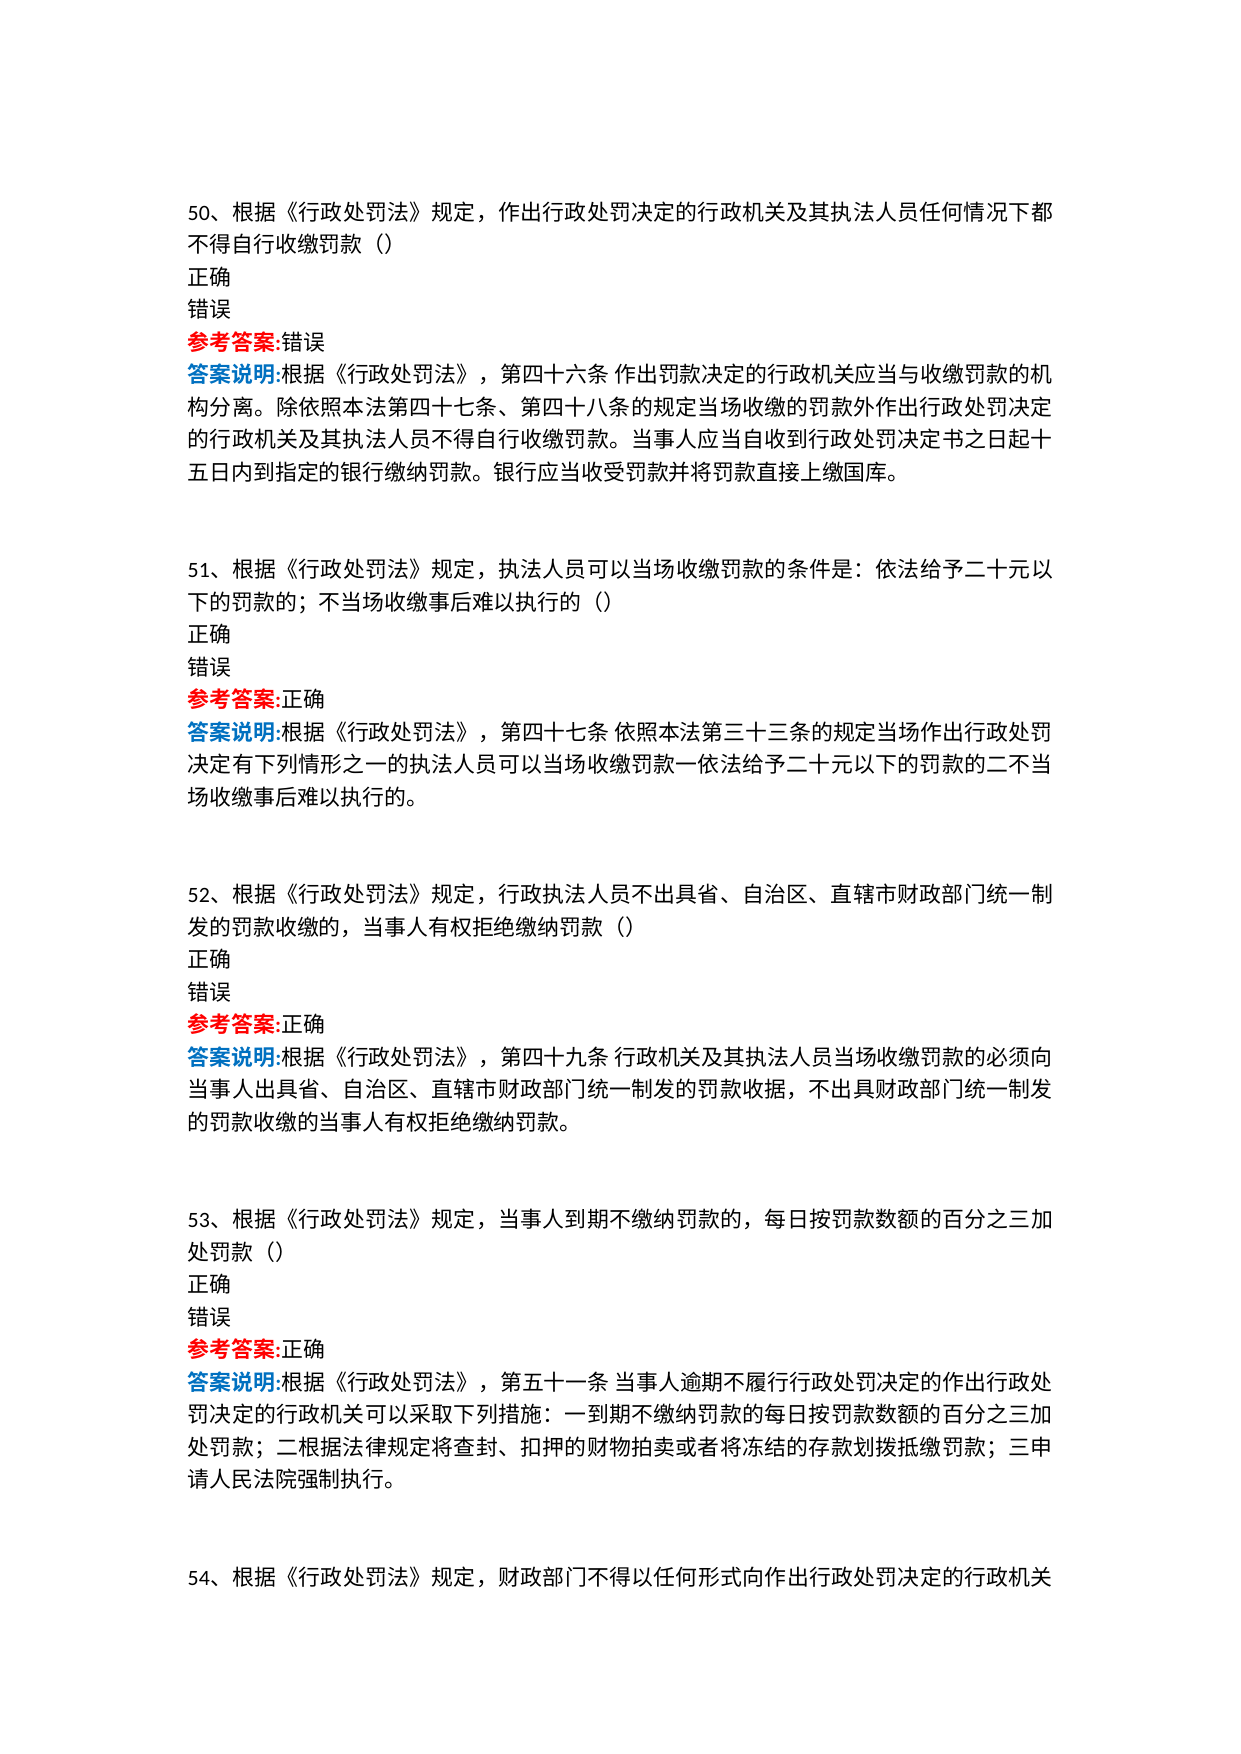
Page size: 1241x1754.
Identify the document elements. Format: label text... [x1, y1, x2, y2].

text 错误 [187, 292, 1053, 324]
text 参考答案:正确 [187, 1007, 1053, 1039]
text 答案说明:根据《行政处罚法》，第四十九条 行政机关及其执法人员当场收缴罚款的必须向当事人出具省、自治区、直辖市财政部门统一制发的罚款收据，不出具财政部门统一制发的罚款收缴的当事人有权拒绝缴纳罚款。 [187, 1039, 1053, 1137]
text 51、根据《行政处罚法》规定，执法人员可以当场收缴罚款的条件是：依法给予二十元以下的罚款的；不当场收缴事后难以执行的（） [187, 552, 1053, 617]
text 错误 [187, 974, 1053, 1007]
text 错误 [187, 1299, 1053, 1332]
text 53、根据《行政处罚法》规定，当事人到期不缴纳罚款的，每日按罚款数额的百分之三加处罚款（） [187, 1202, 1053, 1267]
text 参考答案:正确 [187, 1332, 1053, 1364]
text 参考答案:正确 [187, 682, 1053, 714]
text 正确 [187, 259, 1053, 292]
text 答案说明:根据《行政处罚法》，第四十六条 作出罚款决定的行政机关应当与收缴罚款的机构分离。除依照本法第四十七条、第四十八条的规定当场收缴的罚款外作出行政处罚决定的行政机关及其执法人员不得自行收缴罚款。当事人应当自收到行政处罚决定书之日起十五日内到指定的银行缴纳罚款。银行应当收受罚款并将罚款直接上缴国库。 [187, 357, 1053, 487]
text 52、根据《行政处罚法》规定，行政执法人员不出具省、自治区、直辖市财政部门统一制发的罚款收缴的，当事人有权拒绝缴纳罚款（） [187, 877, 1053, 942]
text 错误 [187, 649, 1053, 682]
text 参考答案:错误 [187, 324, 1053, 357]
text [187, 1559, 1053, 1592]
text 正确 [187, 617, 1053, 649]
text 答案说明:根据《行政处罚法》，第四十七条 依照本法第三十三条的规定当场作出行政处罚决定有下列情形之一的执法人员可以当场收缴罚款一依法给予二十元以下的罚款的二不当场收缴事后难以执行的。 [187, 714, 1053, 812]
text 正确 [187, 1267, 1053, 1299]
text 正确 [187, 942, 1053, 974]
text 答案说明:根据《行政处罚法》，第五十一条 当事人逾期不履行行政处罚决定的作出行政处罚决定的行政机关可以采取下列措施：一到期不缴纳罚款的每日按罚款数额的百分之三加处罚款；二根据法律规定将查封、扣押的财物拍卖或者将冻结的存款划拨抵缴罚款；三申请人民法院强制执行。 [187, 1364, 1053, 1494]
text 50、根据《行政处罚法》规定，作出行政处罚决定的行政机关及其执法人员任何情况下都不得自行收缴罚款（） [187, 194, 1053, 259]
